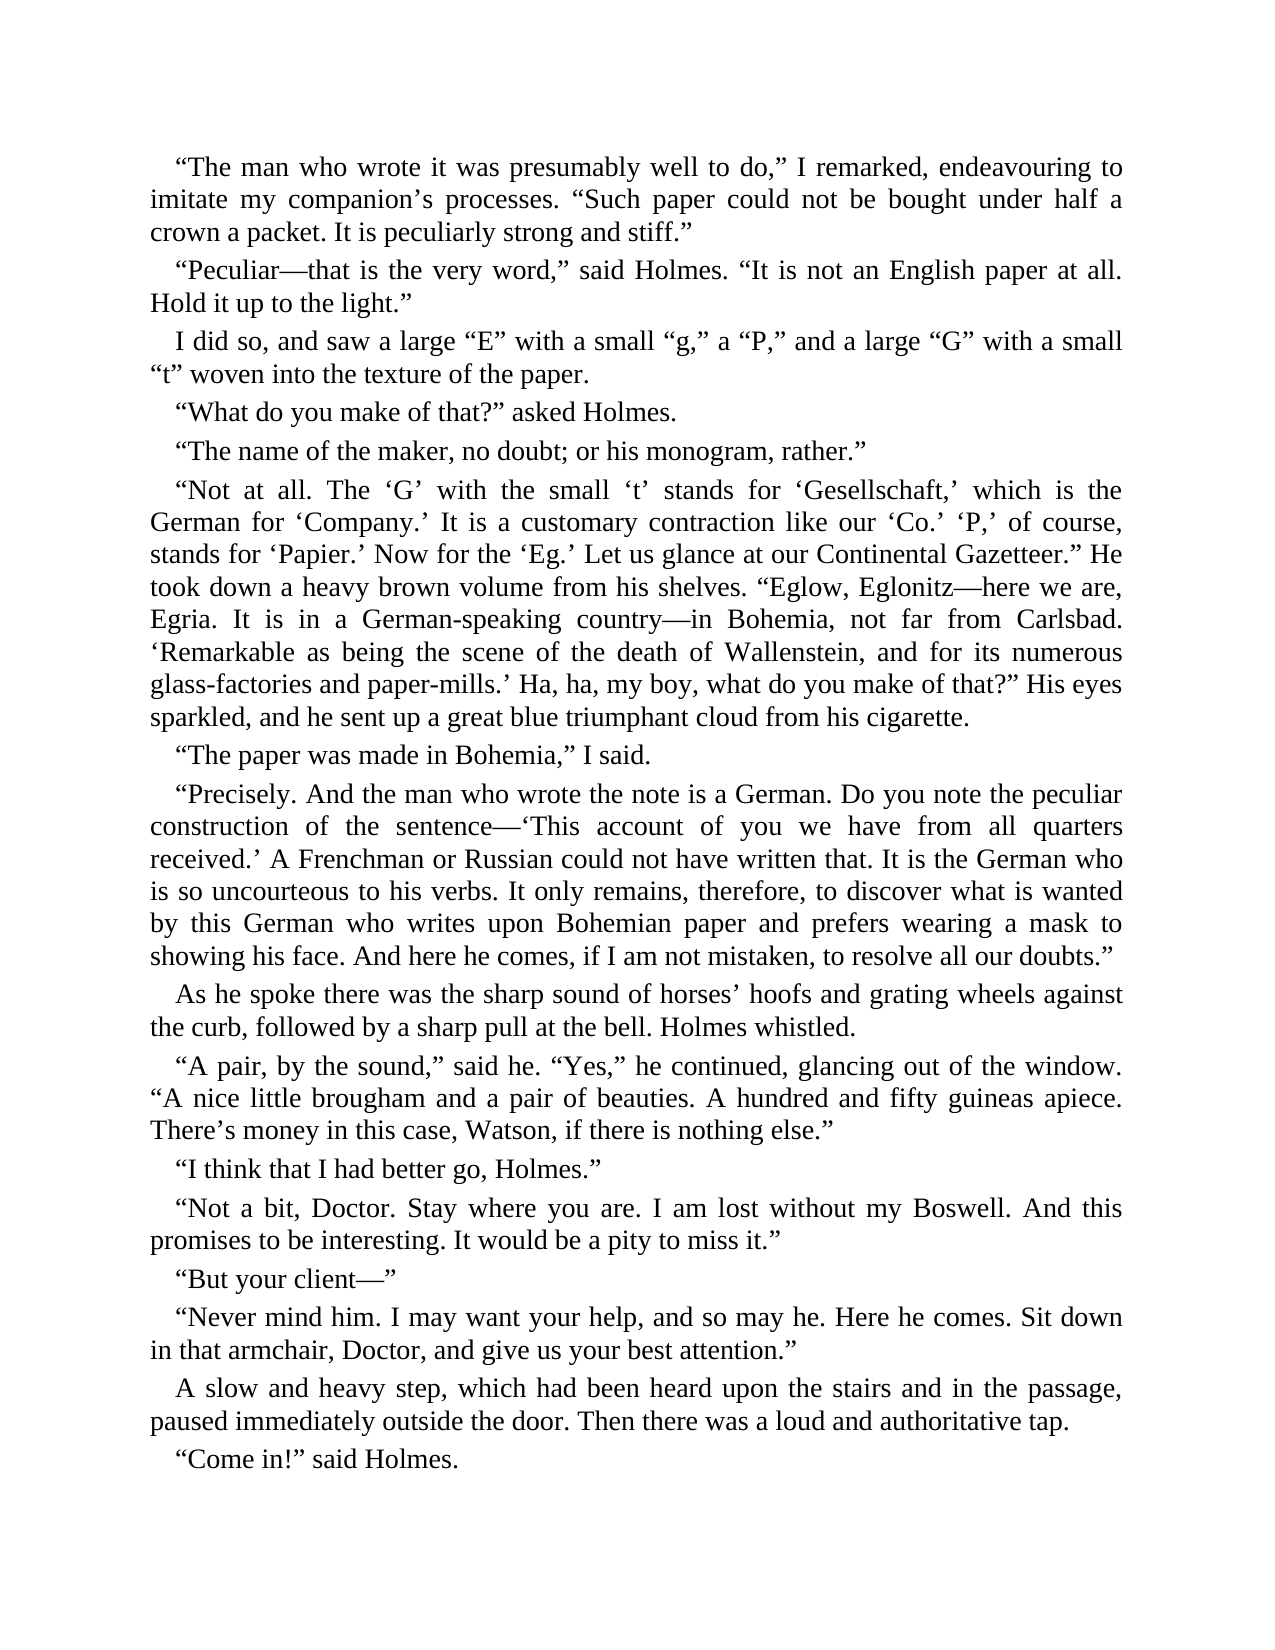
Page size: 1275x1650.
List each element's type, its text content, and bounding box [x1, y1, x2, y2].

text “Precisely. And the man who wrote the note is a German. Do you note the peculiar construction of the sentence—‘This account of you we have from all quarters received.’ A Frenchman or Russian could not have written that. It is the German who is so uncourteous to his verbs. It only remains, therefore, to discover what is wanted by this German who writes upon Bohemian paper and prefers wearing a mask to showing his face. And here he comes, if I am not mistaken, to resolve all our doubts.” [150, 777, 1125, 971]
text “A pair, by the sound,” said he. “Yes,” he continued, glancing out of the window. “A nice little brougham and a pair of beauties. A hundred and fifty guineas apiece. There’s money in this case, Watson, if there is nothing else.” [150, 1048, 1125, 1146]
text “Never mind him. I may want your help, and so may he. Here he comes. Sit down in that armchair, Doctor, and give us your best attention.” [150, 1300, 1125, 1365]
text “I think that I had better go, Holmes.” [150, 1152, 1125, 1184]
text A slow and heavy step, which had been heard upon the stairs and in the passage, paused immediately outside the door. Then there was a loud and authoritative tap. [150, 1371, 1125, 1436]
text “What do you make of that?” asked Holmes. [150, 396, 1125, 428]
text I did so, and saw a large “E” with a small “g,” a “P,” and a large “G” with a small “t” woven into the texture of the paper. [150, 324, 1125, 389]
text “The name of the maker, no doubt; or his monogram, rather.” [150, 434, 1125, 467]
text As he spoke there was the sharp sound of horses’ hoofs and grating wheels against the curb, followed by a sharp pull at the bell. Holmes whistled. [150, 977, 1125, 1042]
text “The man who wrote it was presumably well to do,” I remarked, endeavouring to imitate my companion’s processes. “Such paper could not be bought under half a crown a packet. It is peculiarly strong and stiff.” [150, 150, 1125, 247]
text “Come in!” said Holmes. [150, 1442, 1125, 1475]
text “Not at all. The ‘G’ with the small ‘t’ stands for ‘Gesellschaft,’ which is the German for ‘Company.’ It is a customary contraction like our ‘Co.’ ‘P,’ of course, stands for ‘Papier.’ Now for the ‘Eg.’ Let us glance at our Continental Gazetteer.” He took down a heavy brown volume from his shelves. “Eglow, Eglonitz—here we are, Egria. It is in a German-speaking country—in Bohemia, not far from Carlsbad. ‘Remarkable as being the scene of the death of Wallenstein, and for its numerous glass-factories and paper-mills.’ Ha, ha, my boy, what do you make of that?” His eyes sparkled, and he sent up a great blue triumphant cloud from his cigarette. [150, 473, 1125, 732]
text “Peculiar—that is the very word,” said Holmes. “It is not an English paper at all. Hold it up to the light.” [150, 253, 1125, 318]
text “Not a bit, Doctor. Stay where you are. I am lost without my Boswell. And this promises to be interesting. It would be a pity to miss it.” [150, 1191, 1125, 1255]
text “But your client—” [150, 1262, 1125, 1294]
text “The paper was made in Bohemia,” I said. [150, 738, 1125, 771]
